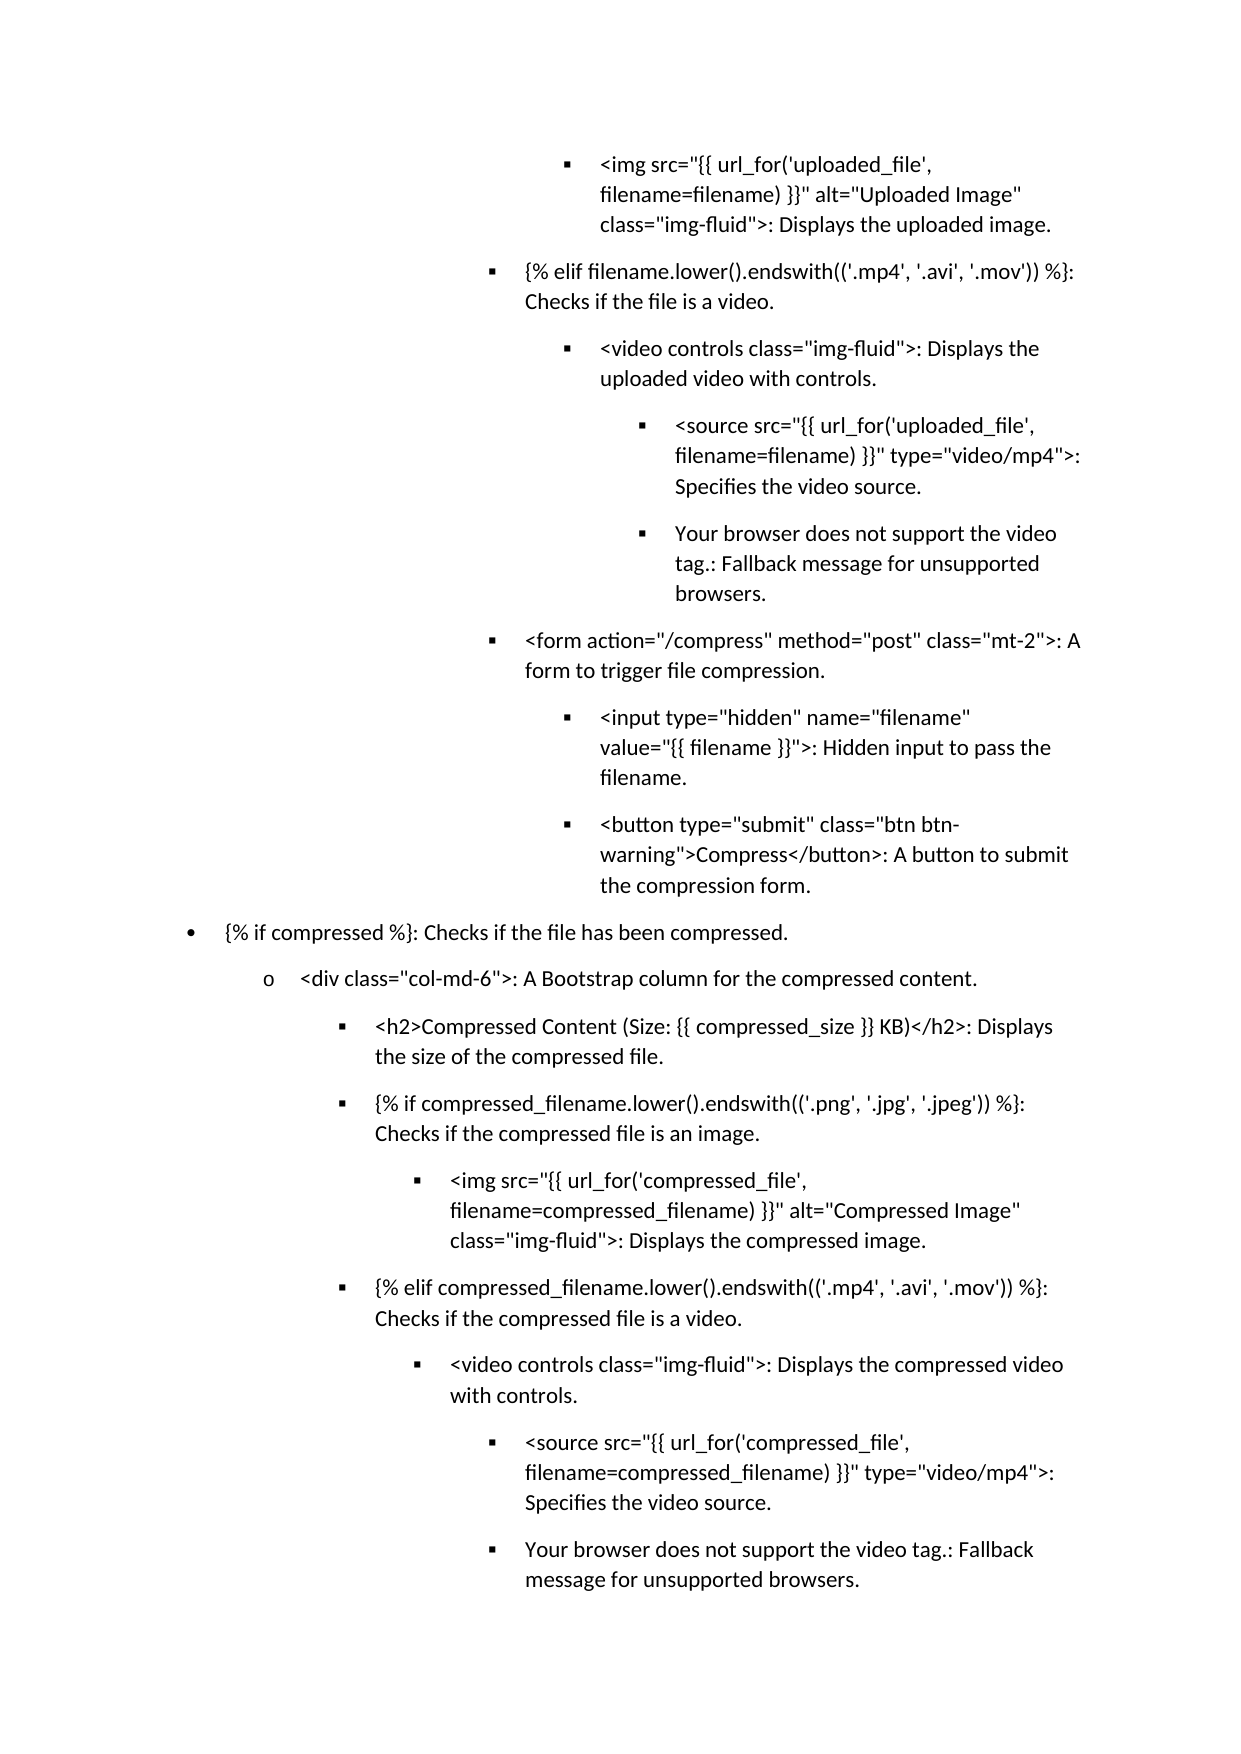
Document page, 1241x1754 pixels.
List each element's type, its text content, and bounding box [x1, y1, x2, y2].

list {% elif filename.lower().endswith(('.mp4', '.avi', '.mov')) %}: Checks if the file is a video. [487, 257, 1090, 316]
list <source src="{{ url_for('compressed_file', filename=compressed_filename) }}" type="video/mp4">: Specifies the video source. [487, 1428, 1090, 1516]
list <button type="submit" class="btn btn-warning">Compress</button>: A button to submit the compression form. [562, 810, 1090, 899]
list <img src="{{ url_for('uploaded_file', filename=filename) }}" alt="Uploaded Image" class="img-fluid">: Displays the uploaded image. [562, 150, 1090, 238]
list {% elif compressed_filename.lower().endswith(('.mp4', '.avi', '.mov')) %}: Checks if the compressed file is a video. [337, 1273, 1090, 1332]
list {% if compressed %}: Checks if the file has been compressed. [187, 918, 1090, 946]
list Your browser does not support the video tag.: Fallback message for unsupported browsers. [487, 1535, 1090, 1593]
list <input type="hidden" name="filename" value="{{ filename }}">: Hidden input to pass the filename. [562, 703, 1090, 792]
list <video controls class="img-fluid">: Displays the compressed video with controls. [412, 1351, 1090, 1409]
list {% if compressed_filename.lower().endswith(('.png', '.jpg', '.jpeg')) %}: Checks if the compressed file is an image. [337, 1089, 1090, 1147]
list Your browser does not support the video tag.: Fallback message for unsupported browsers. [637, 519, 1090, 607]
list <div class="col-md-6">: A Bootstrap column for the compressed content. [262, 964, 1090, 993]
list <form action="/compress" method="post" class="mt-2">: A form to trigger file compression. [487, 626, 1090, 684]
list <source src="{{ url_for('uploaded_file', filename=filename) }}" type="video/mp4">: Specifies the video source. [637, 411, 1090, 500]
list <h2>Compressed Content (Size: {{ compressed_size }} KB)</h2>: Displays the size of the compressed file. [337, 1012, 1090, 1070]
list <img src="{{ url_for('compressed_file', filename=compressed_filename) }}" alt="Compressed Image" class="img-fluid">: Displays the compressed image. [412, 1166, 1090, 1254]
list <video controls class="img-fluid">: Displays the uploaded video with controls. [562, 334, 1090, 393]
